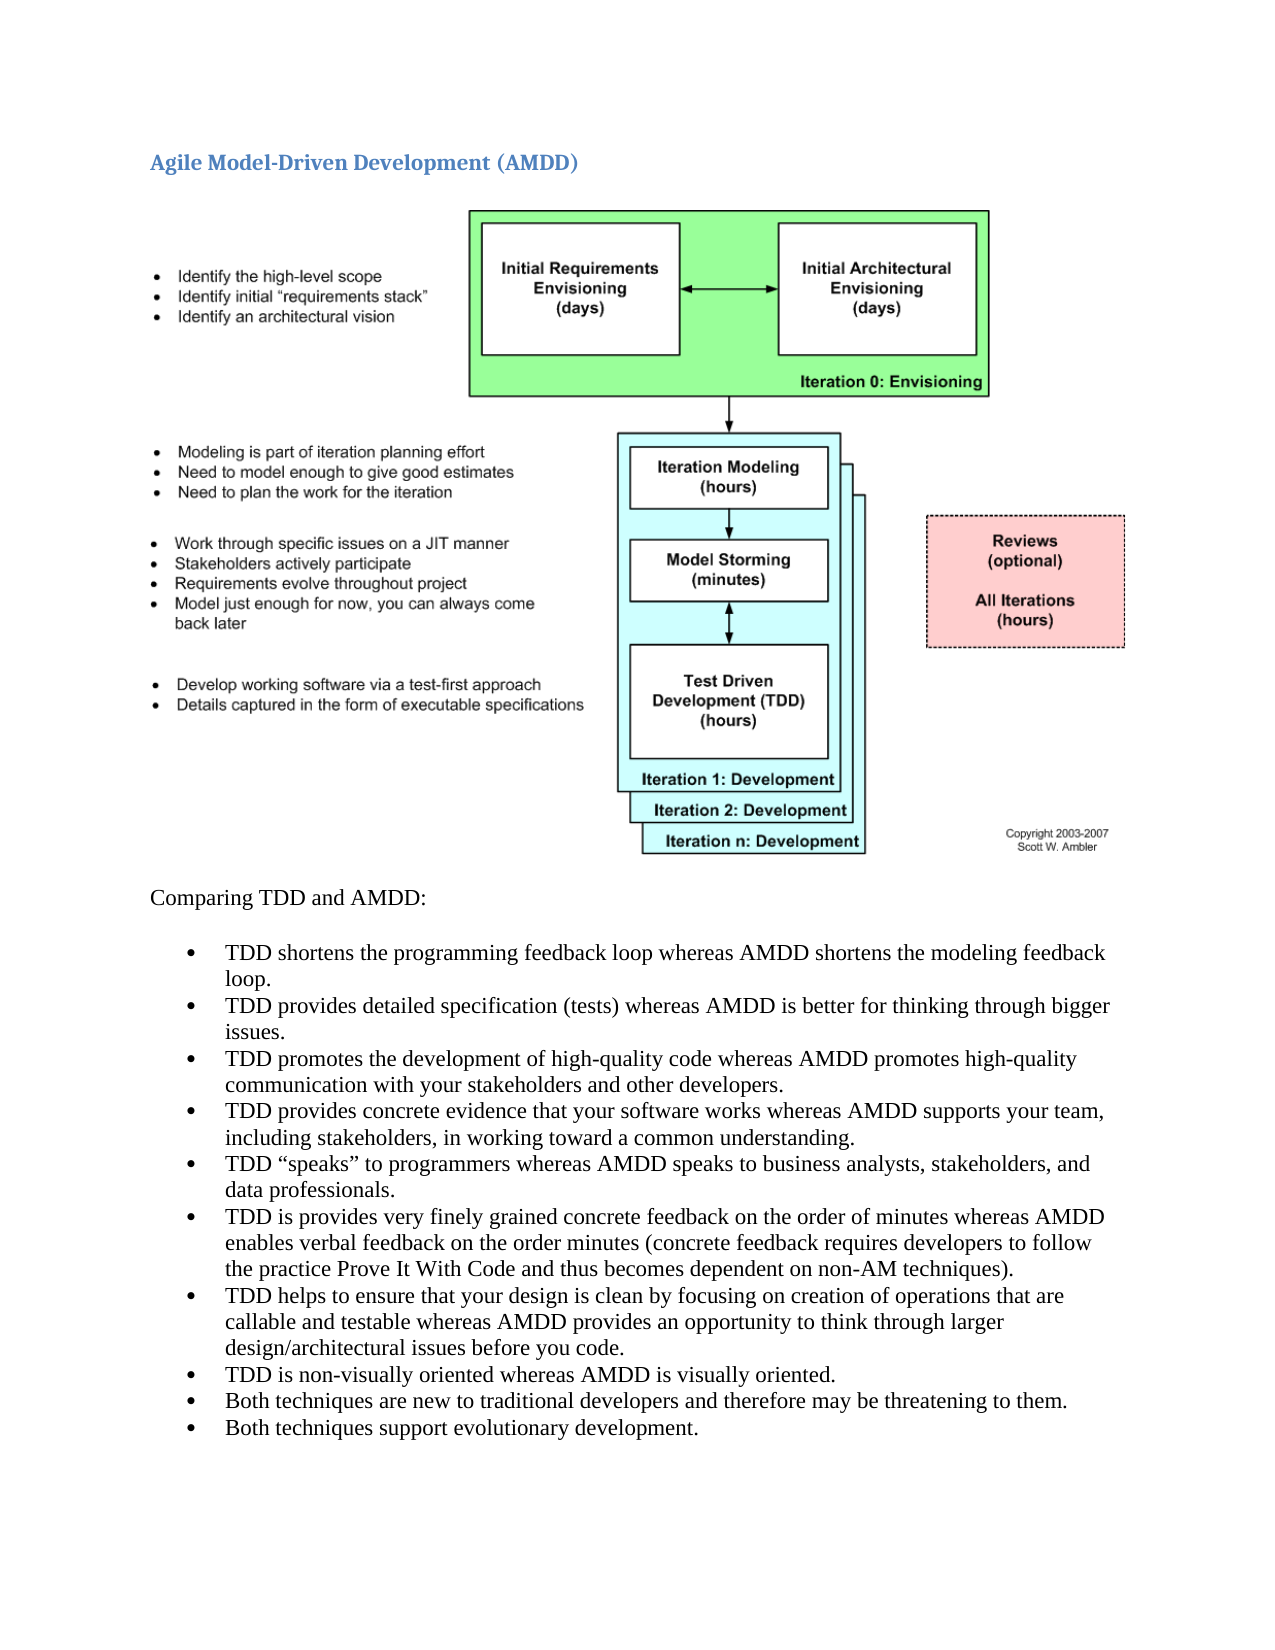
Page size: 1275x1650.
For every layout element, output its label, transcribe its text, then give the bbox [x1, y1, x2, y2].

list TDD “speaks” to programmers whereas AMDD speaks to business analysts, stakeholders, and data professionals. [187, 1150, 1125, 1203]
list TDD provides concrete evidence that your software works whereas AMDD supports your team, including stakeholders, in working toward a common understanding. [187, 1097, 1125, 1150]
list TDD provides detailed specification (tests) whereas AMDD is better for thinking through bigger issues. [187, 992, 1125, 1044]
picture [150, 209, 1125, 855]
list TDD is non-visually oriented whereas AMDD is visually oriented. [187, 1361, 1125, 1387]
subtitle Agile Model-Driven Development (AMDD) [150, 150, 1125, 176]
list TDD is provides very finely grained concrete feedback on the order of minutes whereas AMDD enables verbal feedback on the order minutes (concrete feedback requires developers to follow the practice Prove It With Code and thus becomes dependent on non-AM techniques). [187, 1203, 1125, 1282]
text Comparing TDD and AMDD: [150, 884, 1125, 910]
list TDD helps to ensure that your design is clean by focusing on creation of operations that are callable and testable whereas AMDD provides an opportunity to think through larger design/architectural issues before you code. [187, 1282, 1125, 1361]
list TDD promotes the development of high-quality code whereas AMDD promotes high-quality communication with your stakeholders and other developers. [187, 1044, 1125, 1097]
list Both techniques are new to traditional developers and therefore may be threatening to them. [187, 1387, 1125, 1413]
list TDD shortens the programming feedback loop whereas AMDD shortens the modeling feedback loop. [187, 939, 1125, 992]
list Both techniques support evolutionary development. [187, 1413, 1125, 1440]
